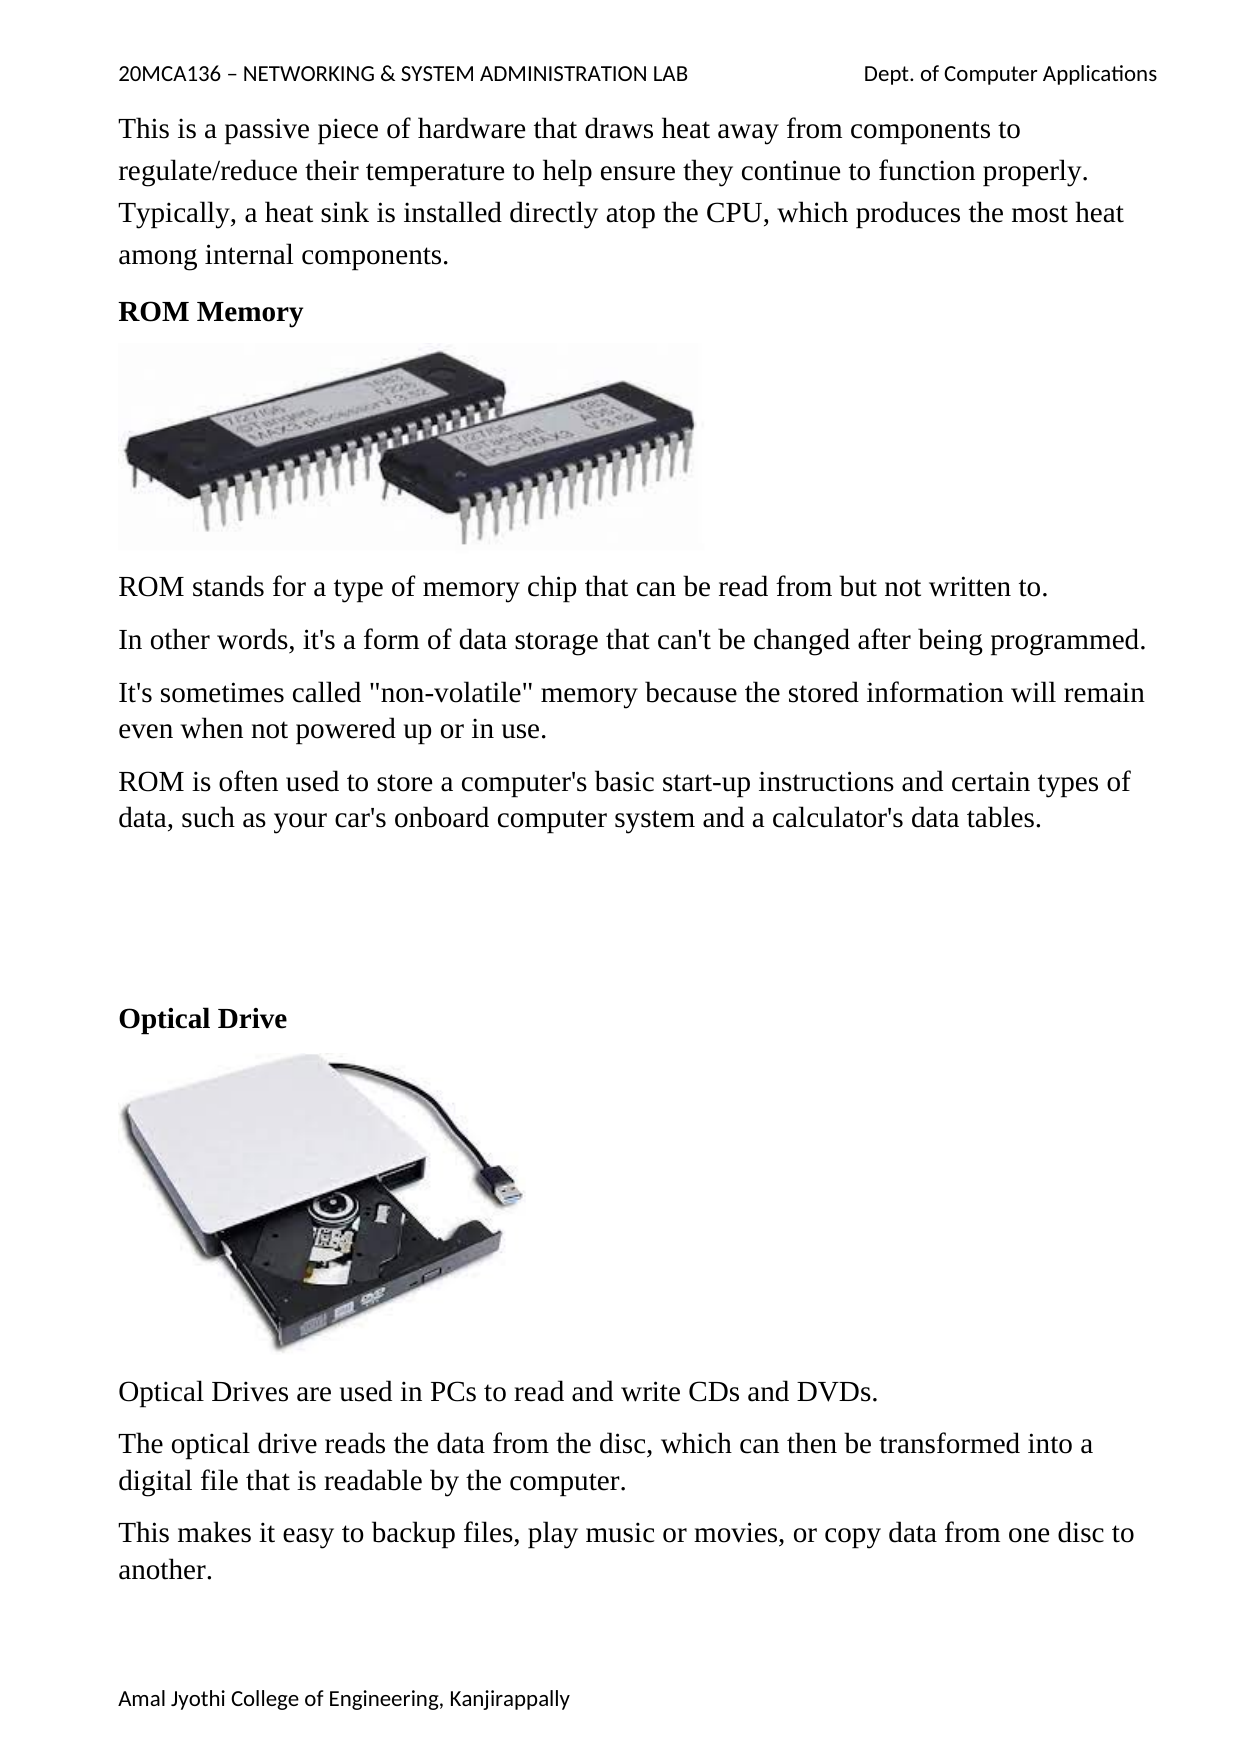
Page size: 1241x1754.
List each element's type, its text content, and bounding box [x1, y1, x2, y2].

text Optical Drives are used in PCs to read and write CDs and DVDs. [118, 1374, 1167, 1407]
text The optical drive reads the data from the disc, which can then be transformed into a digital file that is readable by the computer. [118, 1427, 1167, 1496]
picture [118, 343, 705, 554]
text ROM stands for a type of memory chip that can be read from but not written to. [118, 569, 1167, 603]
text ROM is often used to store a computer's basic start-up instructions and certain types of data, such as your car's onboard computer system and a calculator's data tables. [118, 764, 1167, 833]
text This is a passive piece of hardware that draws heat away from components to regulate/reduce their temperature to help ensure they continue to function properly. Typically, a heat sink is installed directly atop the CPU, which produces the most heat among internal components. [118, 103, 1167, 271]
text It's sometimes called "non-volatile" memory because the stored information will remain even when not powered up or in use. [118, 675, 1167, 744]
text In other words, it's a form of data storage that can't be changed after being programmed. [118, 622, 1167, 656]
text Optical Drive [118, 1001, 1167, 1034]
picture [118, 1053, 526, 1355]
text This makes it easy to backup files, play music or movies, or copy data from one disc to another. [118, 1516, 1167, 1585]
text ROM Memory [118, 286, 1167, 328]
